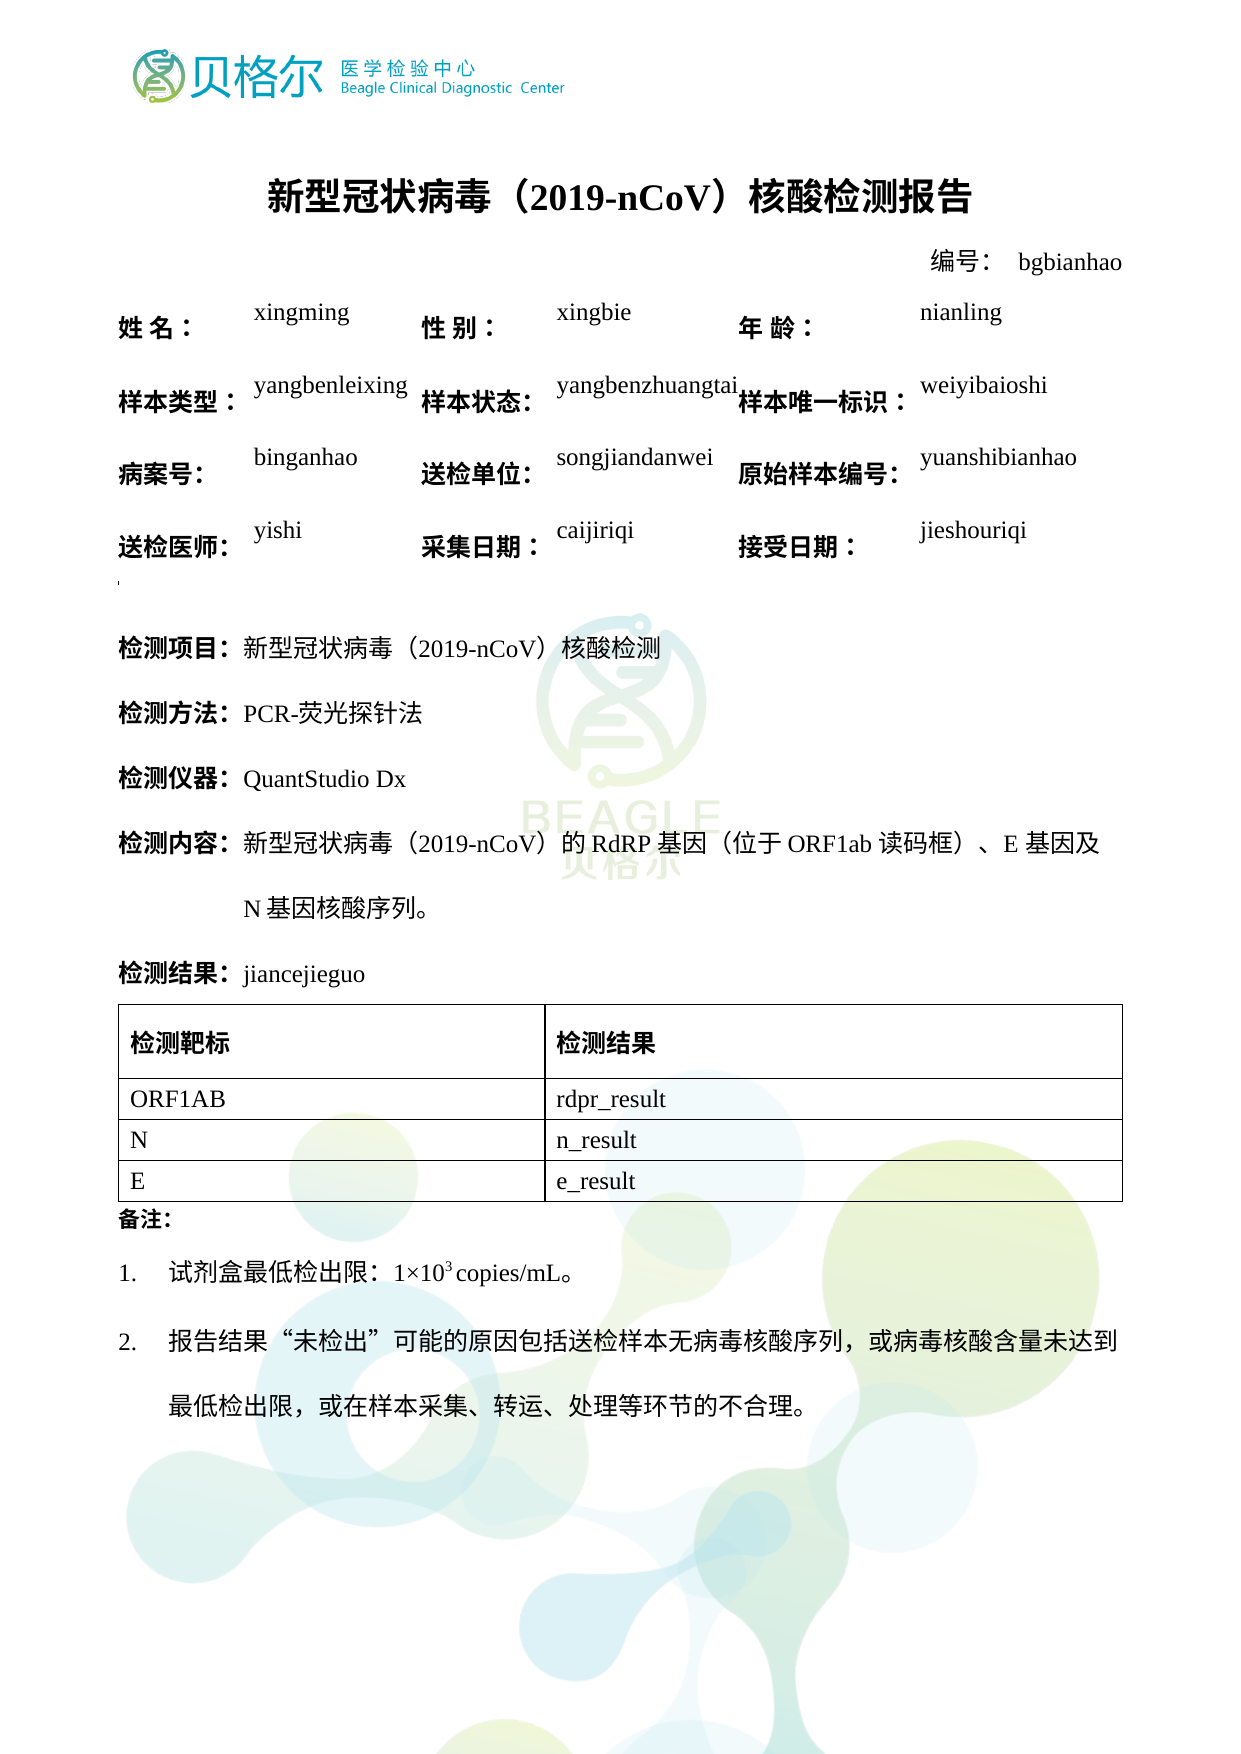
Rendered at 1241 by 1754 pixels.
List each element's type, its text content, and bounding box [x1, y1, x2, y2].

table_cell ORF1AB [119, 1079, 544, 1119]
table_cell yangbenleixing [254, 364, 421, 437]
table_header xingbie [556, 292, 738, 364]
table_cell caijiriqi [556, 509, 738, 582]
text 编号： bgbianhao [118, 227, 1122, 292]
picture [118, 27, 602, 118]
table_cell 原始样本编号： [739, 437, 920, 509]
text 备注： [118, 1202, 1122, 1234]
picture [47, 1437, 1100, 1754]
table_cell rdpr_result [546, 1079, 1122, 1119]
text 检测方法：PCR-荧光探针法 [118, 679, 1122, 744]
list 报告结果“未检出”可能的原因包括送检样本无病毒核酸序列，或病毒核酸含量未达到最低检出限，或在样本采集、转运、处理等环节的不合理。 [118, 1307, 1122, 1437]
table_header 性 别： [421, 292, 556, 364]
table_cell yuanshibianhao [920, 437, 1122, 509]
table_cell 样本类型： [118, 364, 253, 437]
table_header xingming [254, 292, 421, 364]
text 新型冠状病毒（2019-nCoV）核酸检测报告 [118, 162, 1122, 227]
table_cell 送检医师： [118, 509, 253, 582]
table_cell n_result [546, 1120, 1122, 1160]
table_cell 样本状态： [421, 364, 556, 437]
table_cell jieshouriqi [920, 509, 1122, 582]
table_cell 接受日期： [739, 509, 920, 582]
picture [151, 1140, 1166, 1339]
table_cell 样本唯一标识： [739, 364, 920, 437]
table_cell E [119, 1161, 544, 1201]
table_cell 送检单位： [421, 437, 556, 509]
table_cell songjiandanwei [556, 437, 738, 509]
list 试剂盒最低检出限：1×103 copies/mL。 [118, 1238, 1122, 1303]
table_cell binganhao [254, 437, 421, 509]
text 检测结果：jiancejieguo [118, 939, 1122, 1004]
table_cell 病案号： [118, 437, 253, 509]
table_header 姓 名： [118, 292, 253, 364]
table_header 检测靶标 [119, 1005, 544, 1078]
text 检测仪器：QuantStudio Dx [118, 744, 1122, 809]
table_cell yishi [254, 509, 421, 582]
table_cell weiyibaioshi [920, 364, 1122, 437]
text 检测项目：新型冠状病毒（2019-nCoV）核酸检测 [118, 614, 1122, 679]
table_cell 采集日期： [421, 509, 556, 582]
table_header 检测结果 [546, 1005, 1122, 1078]
table_cell N [119, 1120, 544, 1160]
table_cell e_result [546, 1161, 1122, 1201]
table_header 年 龄： [739, 292, 920, 364]
table_header nianling [920, 292, 1122, 364]
table_cell yangbenzhuangtai [556, 364, 738, 437]
text 检测内容：新型冠状病毒（2019-nCoV）的RdRP 基因（位于ORF1ab 读码框）、E 基因及N基因核酸序列。 [118, 809, 1122, 939]
